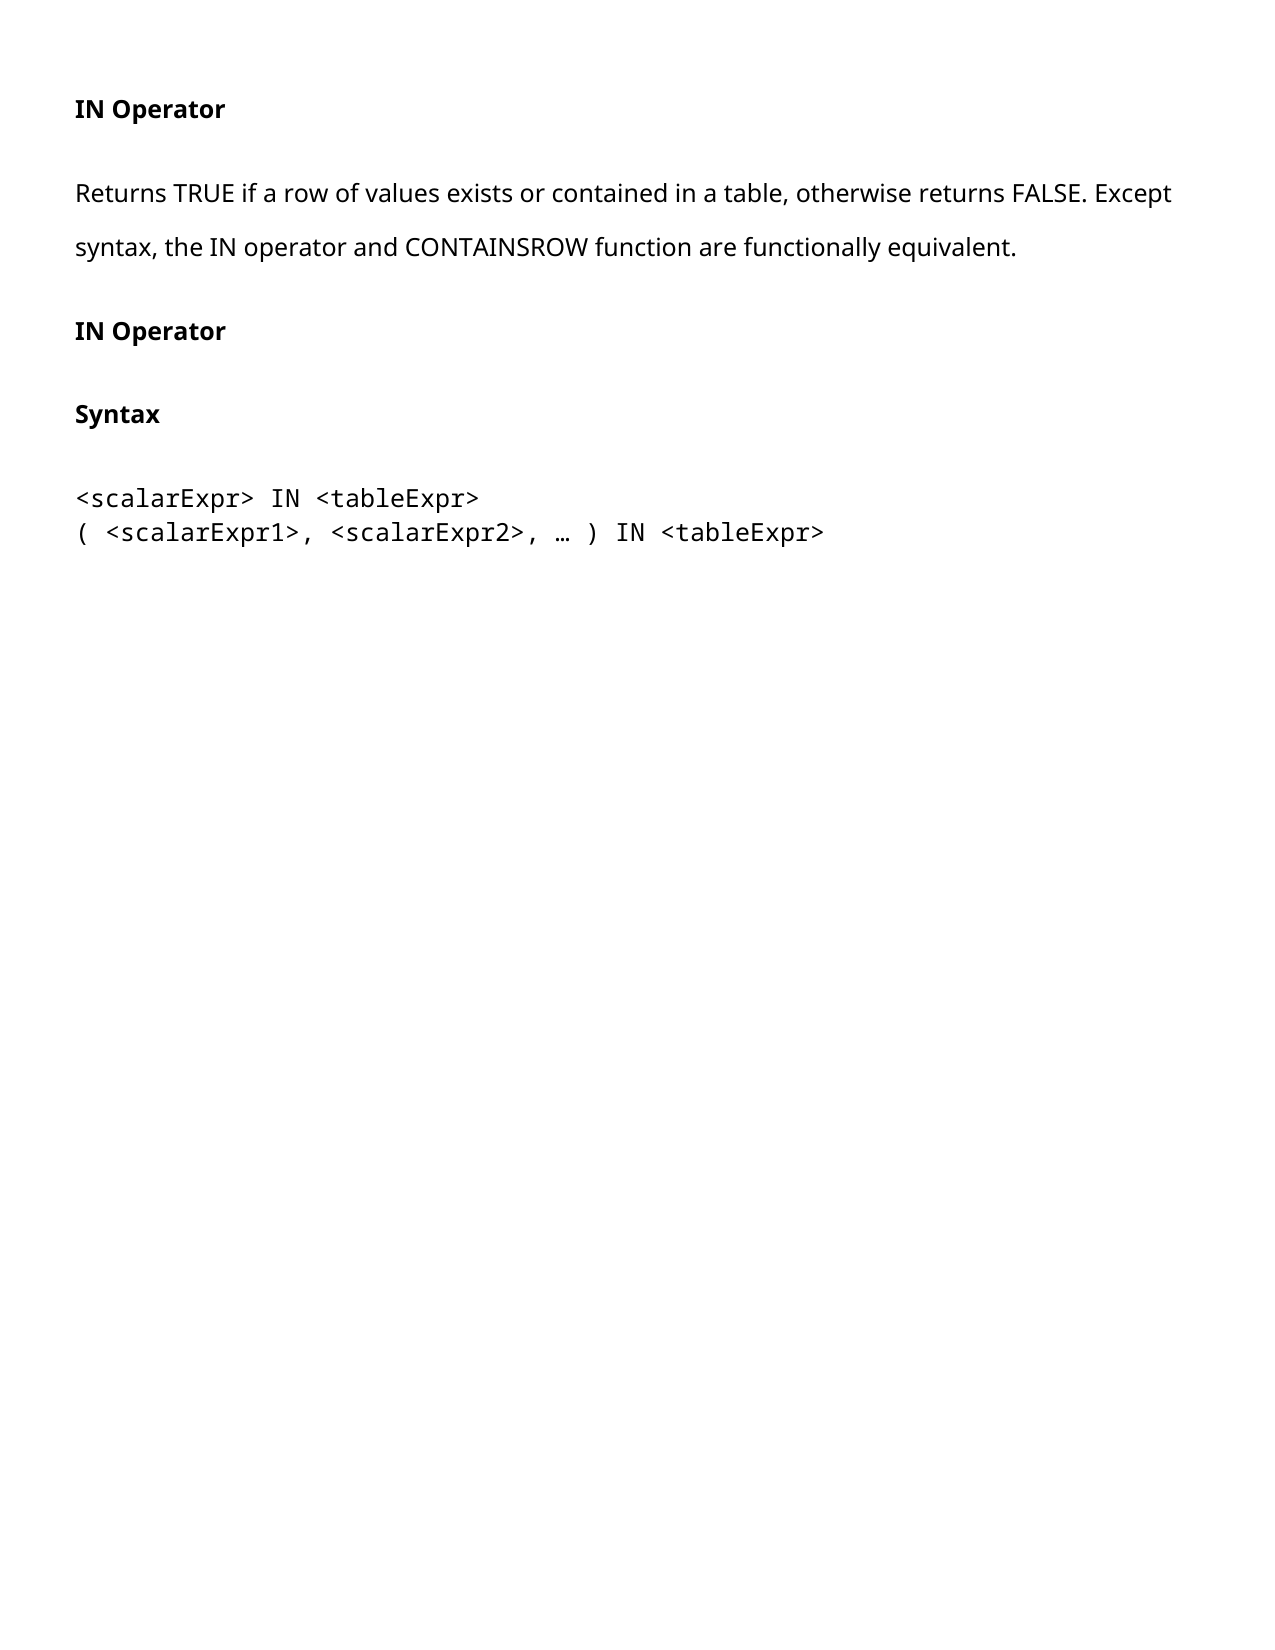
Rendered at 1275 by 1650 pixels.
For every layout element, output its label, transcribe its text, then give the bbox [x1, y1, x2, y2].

text IN Operator [75, 92, 1200, 126]
text ( <scalarExpr1>, <scalarExpr2>, … ) IN <tableExpr> [75, 515, 1200, 549]
text <scalarExpr> IN <tableExpr> [75, 481, 1200, 515]
text Returns TRUE if a row of values exists or contained in a table, otherwise returns FALSE. Except syntax, the IN operator and CONTAINSROW function are functionally equivalent. [75, 175, 1200, 264]
text Syntax [75, 397, 1200, 431]
text IN Operator [75, 313, 1200, 348]
